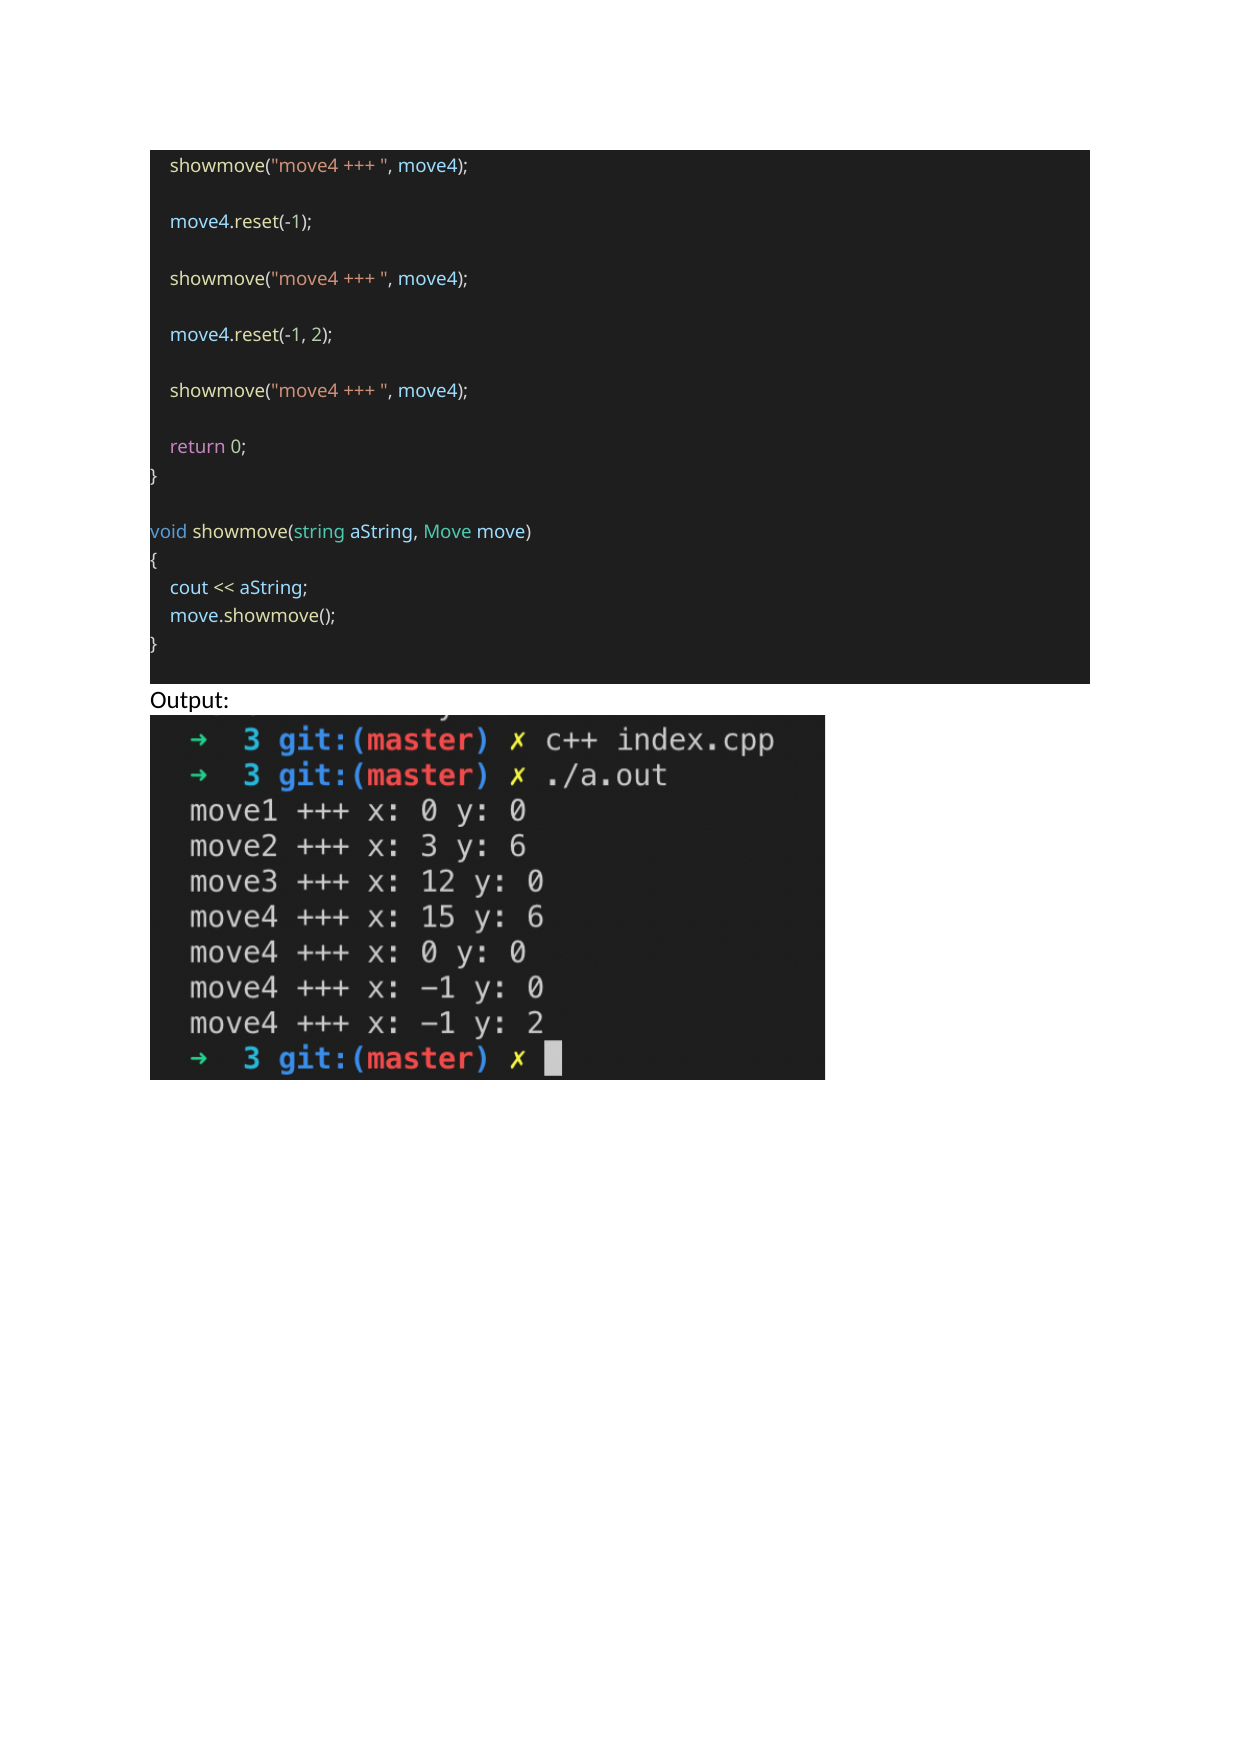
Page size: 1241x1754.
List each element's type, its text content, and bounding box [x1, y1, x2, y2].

text move.showmove(); [150, 600, 1090, 628]
text cout << aString; [150, 572, 1090, 600]
text } [150, 628, 1090, 656]
text showmove("move4 +++ ", move4); [150, 150, 1090, 178]
text move4.reset(-1, 2); [150, 319, 1090, 347]
picture [150, 715, 826, 1080]
text showmove("move4 +++ ", move4); [150, 262, 1090, 291]
text void showmove(string aString, Move move) [150, 516, 1090, 544]
text Output: [150, 684, 1090, 715]
text } [150, 459, 1090, 487]
text showmove("move4 +++ ", move4); [150, 375, 1090, 403]
text move4.reset(-1); [150, 206, 1090, 234]
text { [150, 544, 1090, 572]
text return 0; [150, 431, 1090, 459]
